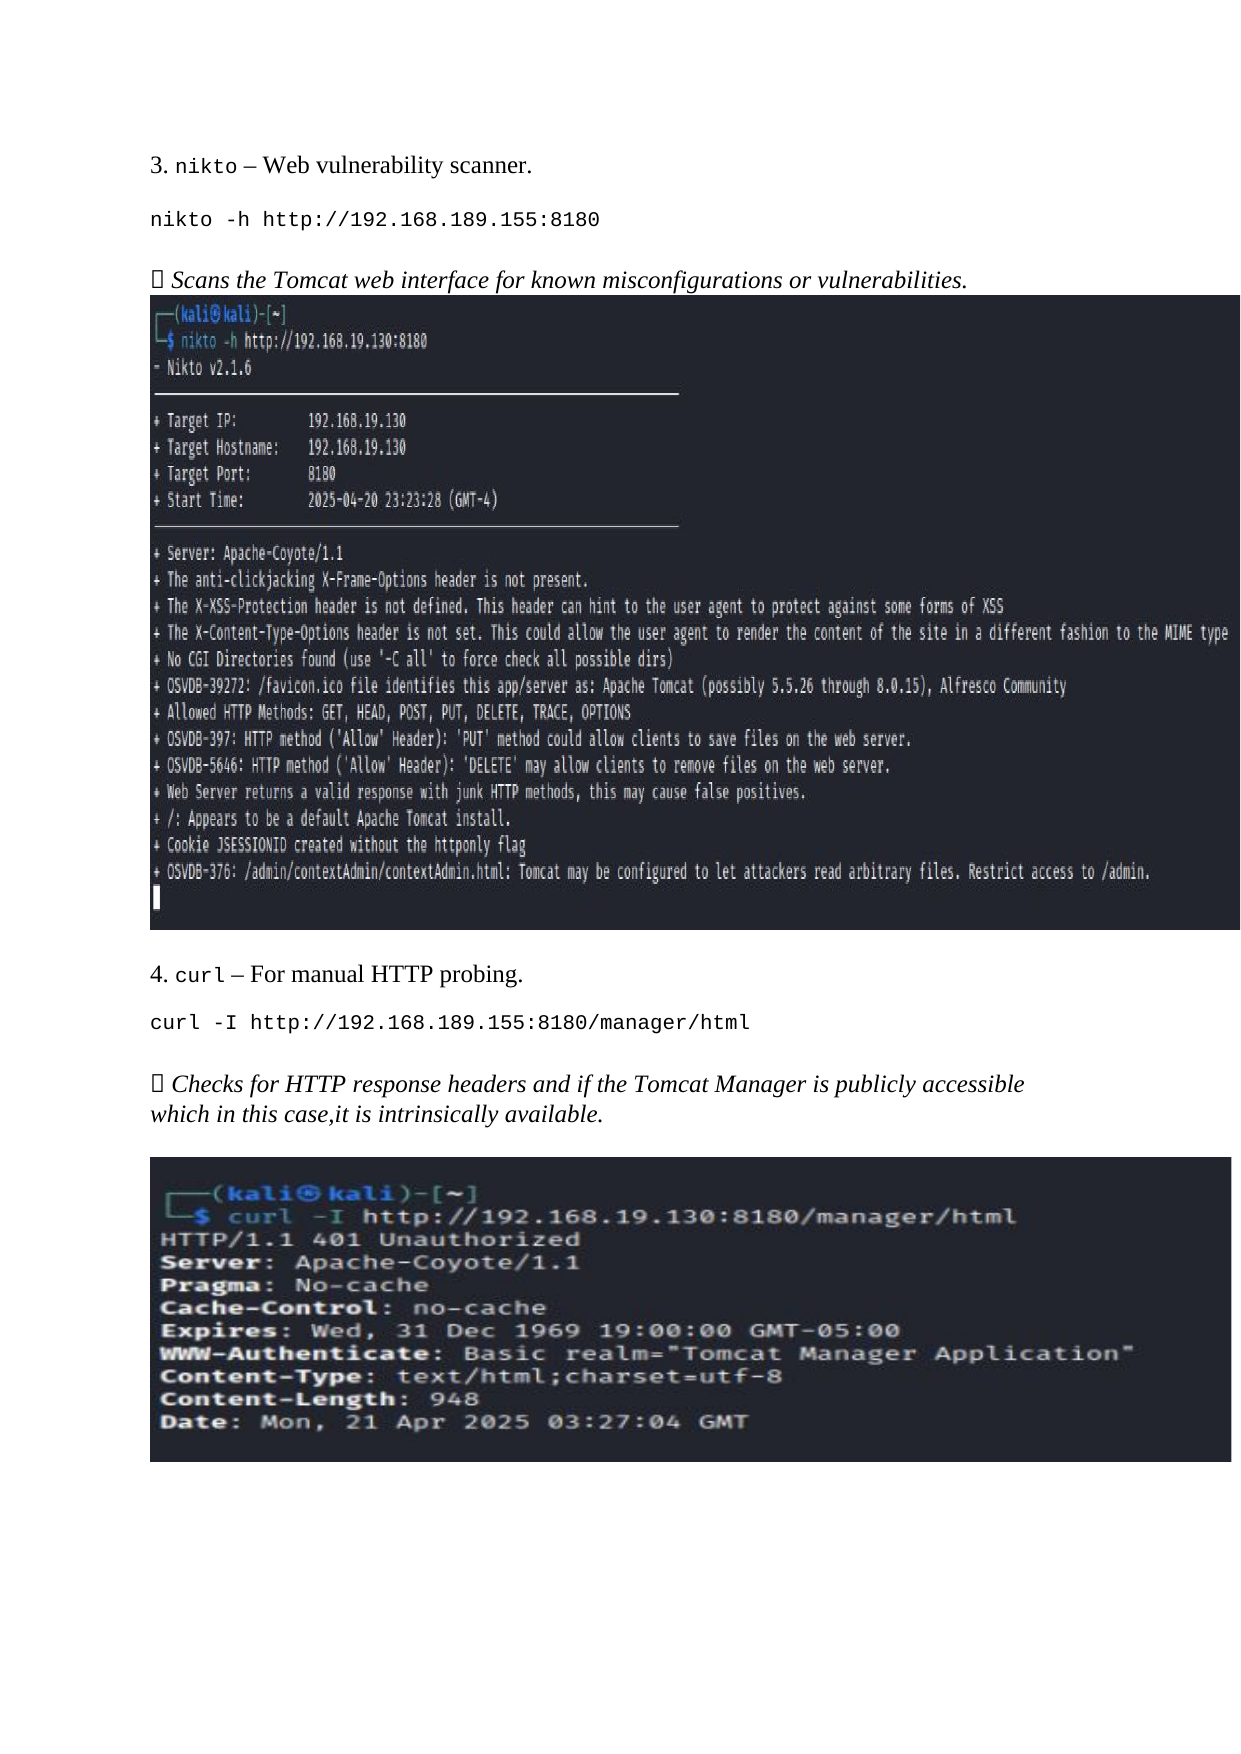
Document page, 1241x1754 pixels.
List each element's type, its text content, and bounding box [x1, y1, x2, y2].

picture [150, 1157, 1232, 1462]
text 4. curl – For manual HTTP probing. [150, 959, 1090, 989]
text nikto -h http://192.168.189.155:8180 [150, 209, 1090, 232]
text curl -I http://192.168.189.155:8180/manager/html [150, 1012, 1090, 1036]
text 🔹 Checks for HTTP response headers and if the Tomcat Manager is publicly accessible which in this case,it is intrinsically available. [150, 1065, 1090, 1128]
text 🔹 Scans the Tomcat web interface for known misconfigurations or vulnerabilities. [150, 262, 1090, 295]
text 3. nikto – Web vulnerability scanner. [150, 150, 1090, 179]
picture [150, 295, 1241, 930]
